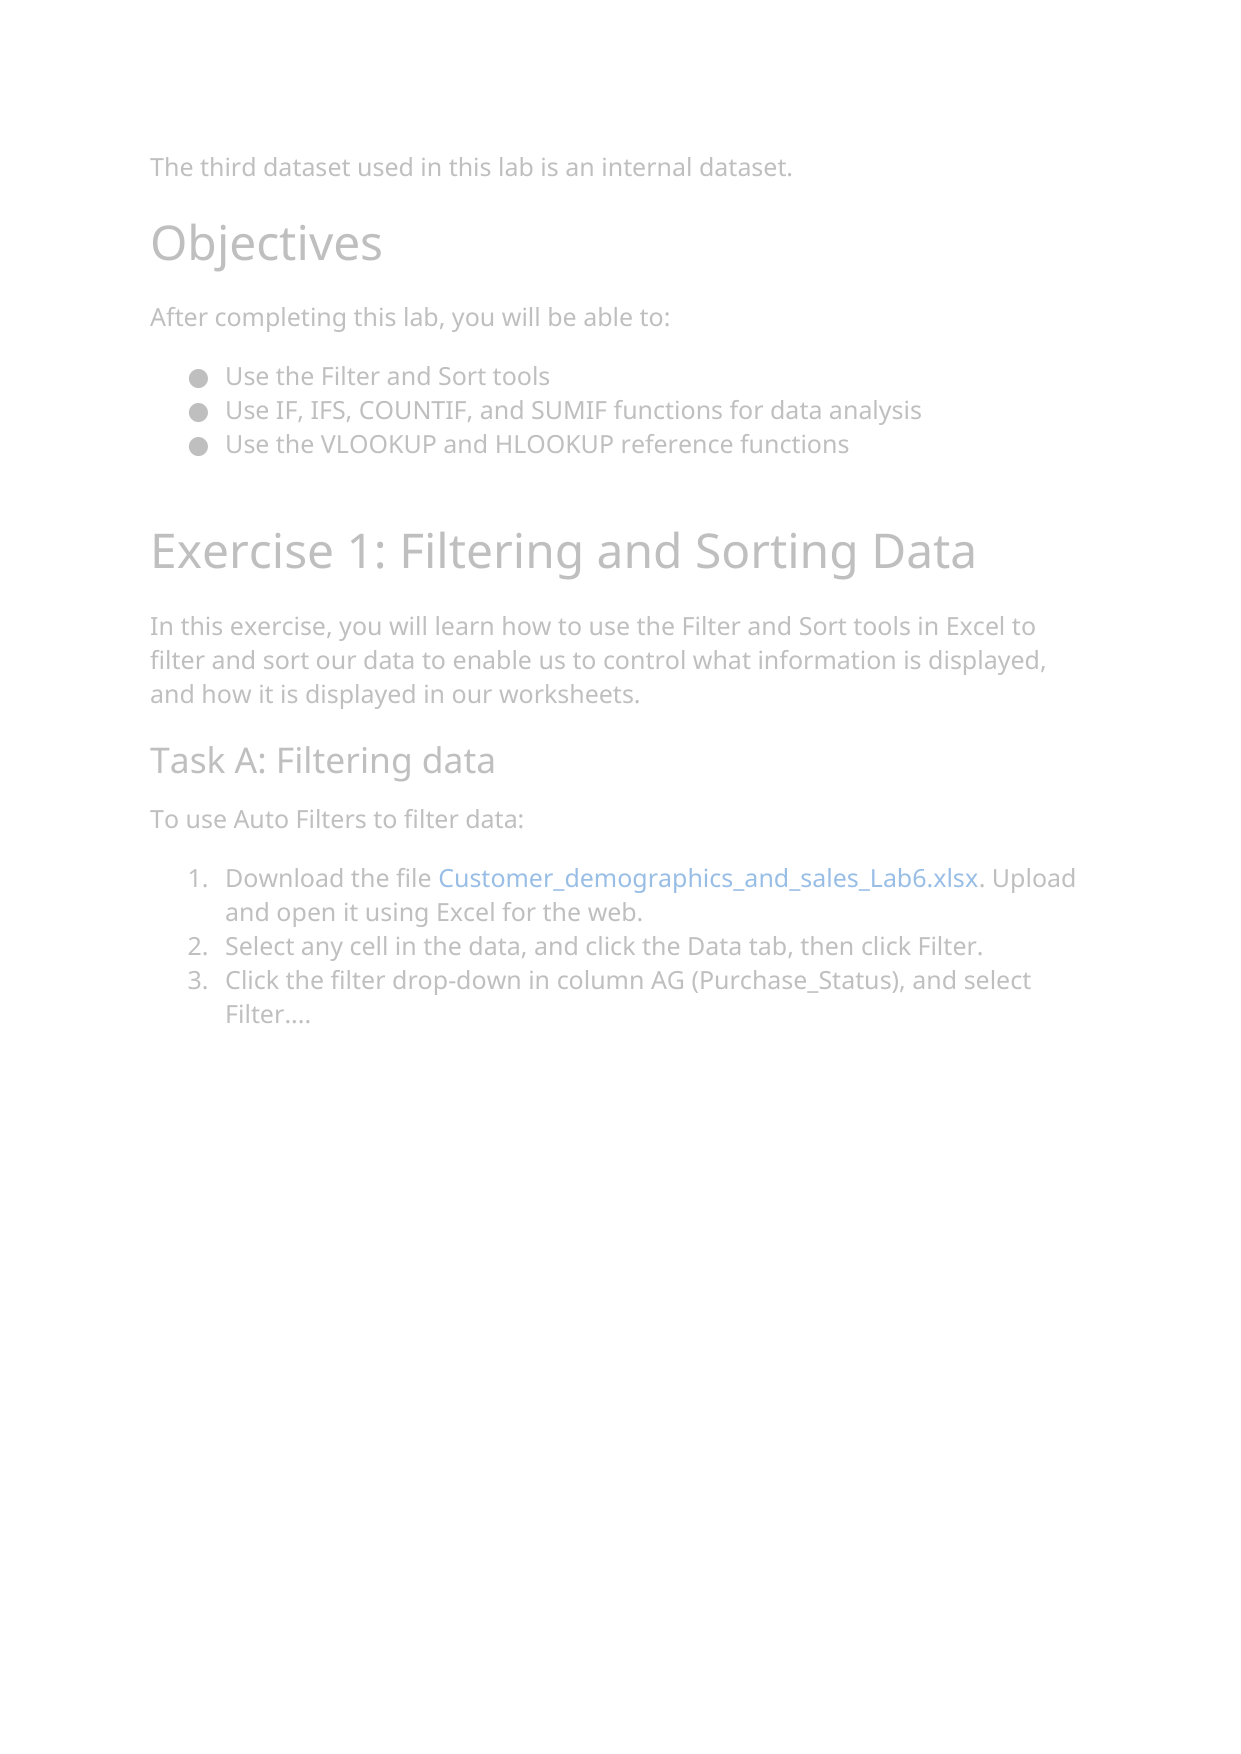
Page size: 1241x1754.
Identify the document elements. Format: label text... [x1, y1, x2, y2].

subtitle Task A: Filtering data [150, 704, 1090, 784]
list Select any cell in the data, and click the Data tab, then click Filter. [187, 929, 1090, 963]
list Use IF, IFS, COUNTIF, and SUMIF functions for data analysis [187, 393, 1090, 427]
list Click the filter drop-down in column AG (Purchase_Status), and select Filter.... [187, 963, 1090, 1031]
list Use the VLOOKUP and HLOOKUP reference functions [187, 427, 1090, 461]
subtitle Exercise 1: Filtering and Sorting Data [150, 486, 1090, 583]
text To use Auto Filters to filter data: [150, 802, 1090, 836]
subtitle Objectives [150, 178, 1090, 274]
text After completing this lab, you will be able to: [150, 300, 1090, 334]
list Use the Filter and Sort tools [187, 359, 1090, 393]
text In this exercise, you will learn how to use the Filter and Sort tools in Excel to filter and sort our data to enable us to control what information is displayed, and how it is displayed in our worksheets. [150, 608, 1090, 704]
list Download the file Customer_demographics_and_sales_Lab6.xlsx. Upload and open it using Excel for the web. [187, 861, 1090, 929]
text The third dataset used in this lab is an internal dataset. [150, 150, 1090, 178]
